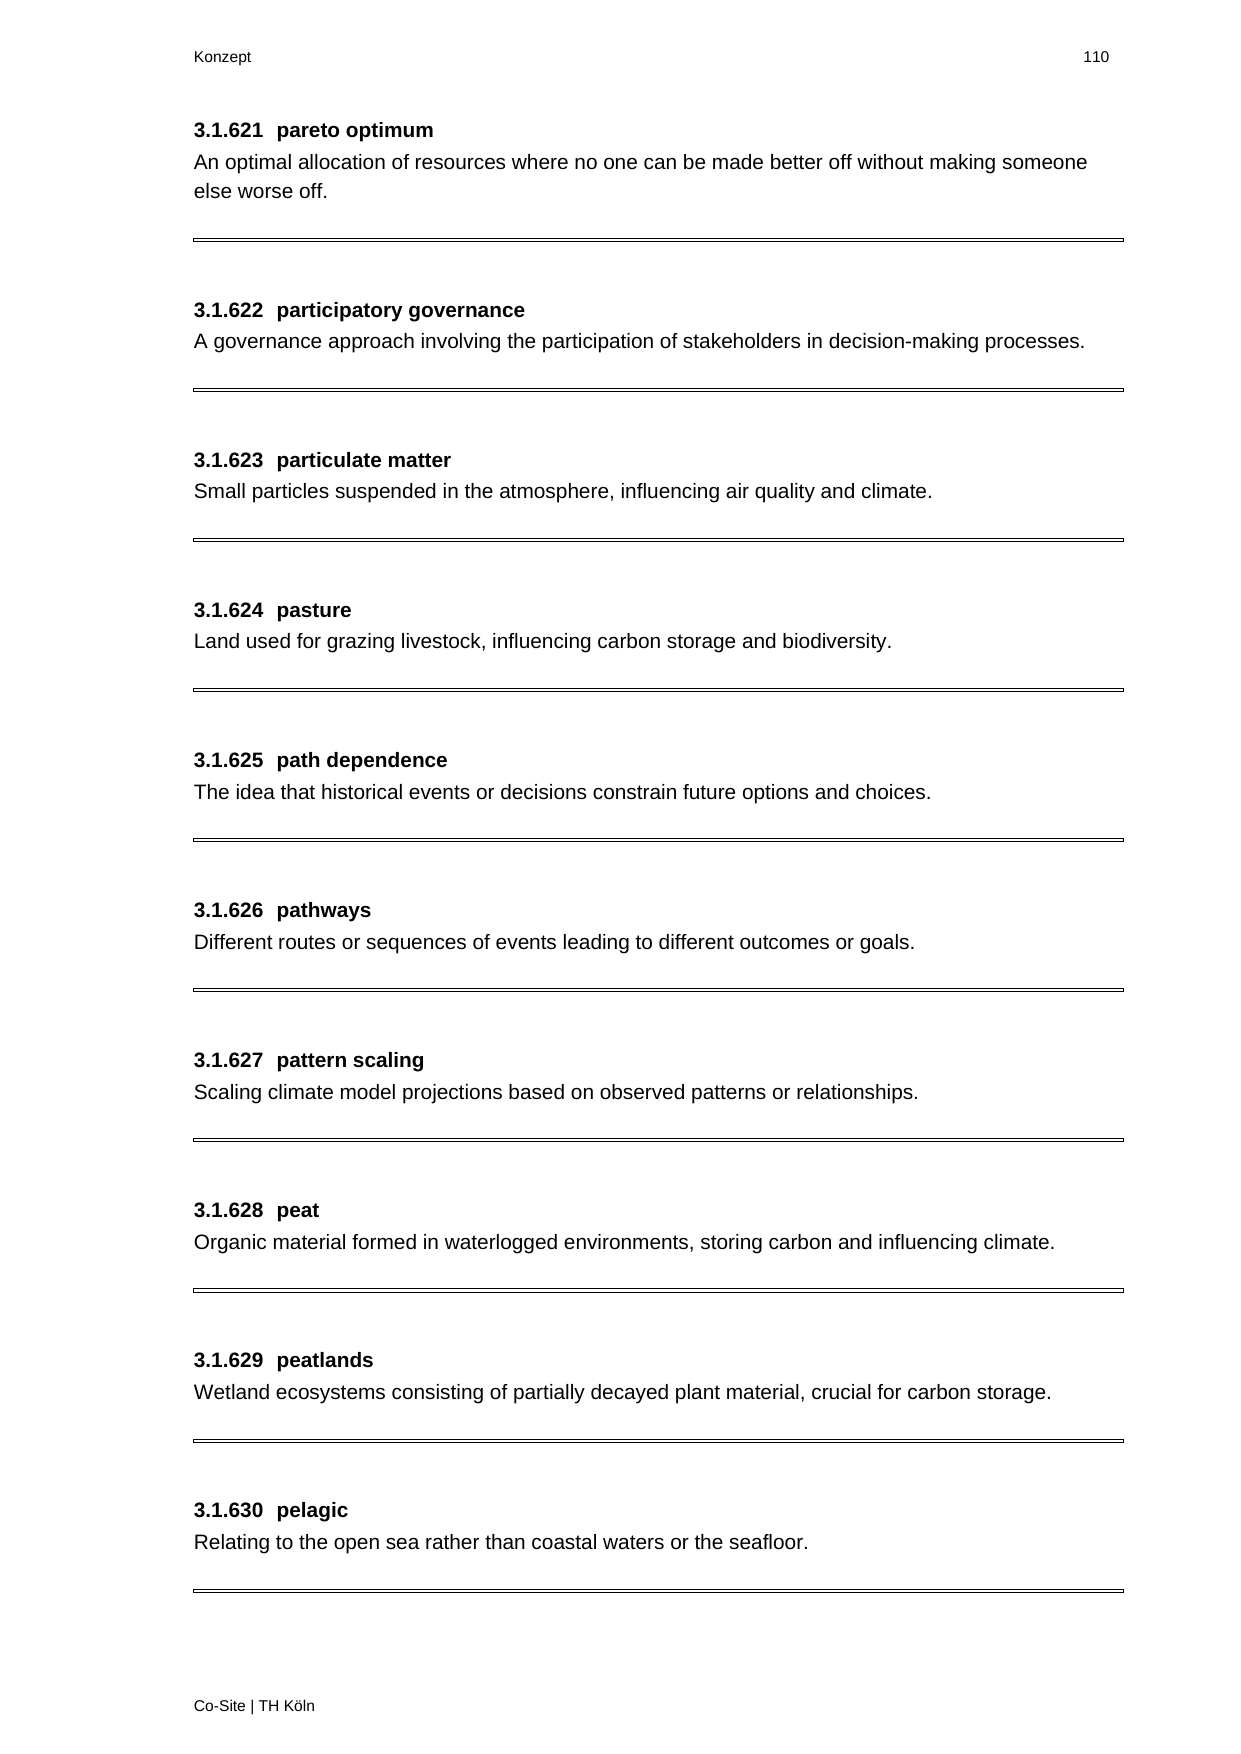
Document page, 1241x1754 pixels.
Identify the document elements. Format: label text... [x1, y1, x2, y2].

subtitle path dependence [194, 748, 1124, 772]
subtitle pasture [194, 598, 1124, 622]
subtitle pattern scaling [194, 1048, 1124, 1072]
subtitle participatory governance [194, 297, 1124, 321]
subtitle pelagic [194, 1498, 1124, 1522]
subtitle pathways [194, 898, 1124, 922]
subtitle particulate matter [194, 447, 1124, 471]
subtitle pareto optimum [194, 118, 1124, 142]
subtitle peat [194, 1198, 1124, 1222]
subtitle peatlands [194, 1348, 1124, 1372]
